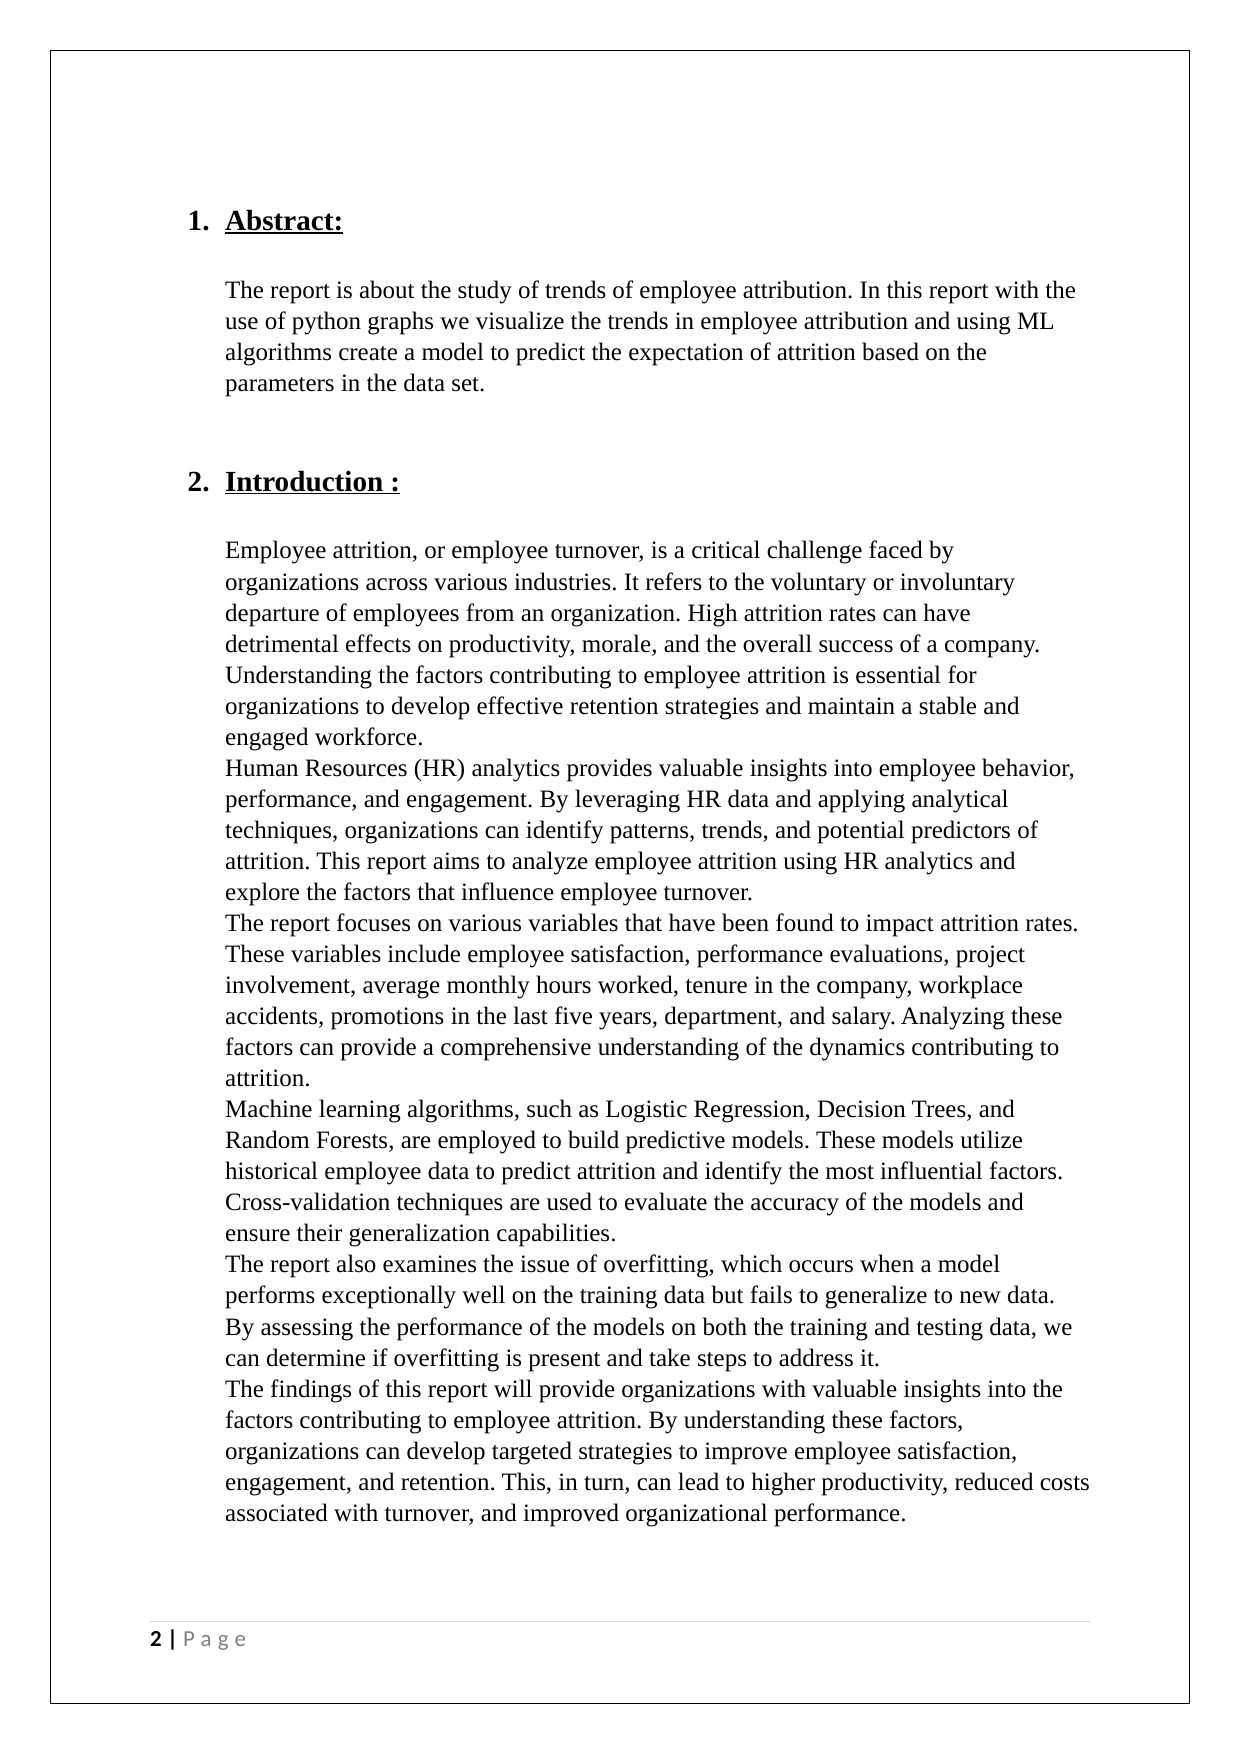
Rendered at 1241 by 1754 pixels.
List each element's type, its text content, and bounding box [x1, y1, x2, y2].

list Introduction : [187, 464, 1090, 497]
list Machine learning algorithms, such as Logistic Regression, Decision Trees, and Random Forests, are employed to build predictive models. These models utilize historical employee data to predict attrition and identify the most influential factors. Cross-validation techniques are used to evaluate the accuracy of the models and ensure their generalization capabilities. [225, 1094, 1090, 1247]
list The findings of this report will provide organizations with valuable insights into the factors contributing to employee attrition. By understanding these factors, organizations can develop targeted strategies to improve employee satisfaction, engagement, and retention. This, in turn, can lead to higher productivity, reduced costs associated with turnover, and improved organizational performance. [225, 1374, 1090, 1527]
list Human Resources (HR) analytics provides valuable insights into employee behavior, performance, and engagement. By leveraging HR data and applying analytical techniques, organizations can identify patterns, trends, and potential predictors of attrition. This report aims to analyze employee attrition using HR analytics and explore the factors that influence employee turnover. [225, 753, 1090, 906]
list The report is about the study of trends of employee attribution. In this report with the use of python graphs we visualize the trends in employee attribution and using ML algorithms create a model to predict the expectation of attrition based on the parameters in the data set. [225, 275, 1090, 397]
list The report also examines the issue of overfitting, which occurs when a model performs exceptionally well on the training data but fails to generalize to new data. By assessing the performance of the models on both the training and testing data, we can determine if overfitting is present and take steps to address it. [225, 1249, 1090, 1371]
list Employee attrition, or employee turnover, is a critical challenge faced by organizations across various industries. It refers to the voluntary or involuntary departure of employees from an organization. High attrition rates can have detrimental effects on productivity, morale, and the overall success of a company. Understanding the factors contributing to employee attrition is essential for organizations to develop effective retention strategies and maintain a stable and engaged workforce. [225, 500, 1090, 751]
list The report focuses on various variables that have been found to impact attrition rates. These variables include employee satisfaction, performance evaluations, project involvement, average monthly hours worked, tenure in the company, workplace accidents, promotions in the last five years, department, and salary. Analyzing these factors can provide a comprehensive understanding of the dynamics contributing to attrition. [225, 908, 1090, 1092]
list Abstract: [187, 203, 1090, 236]
